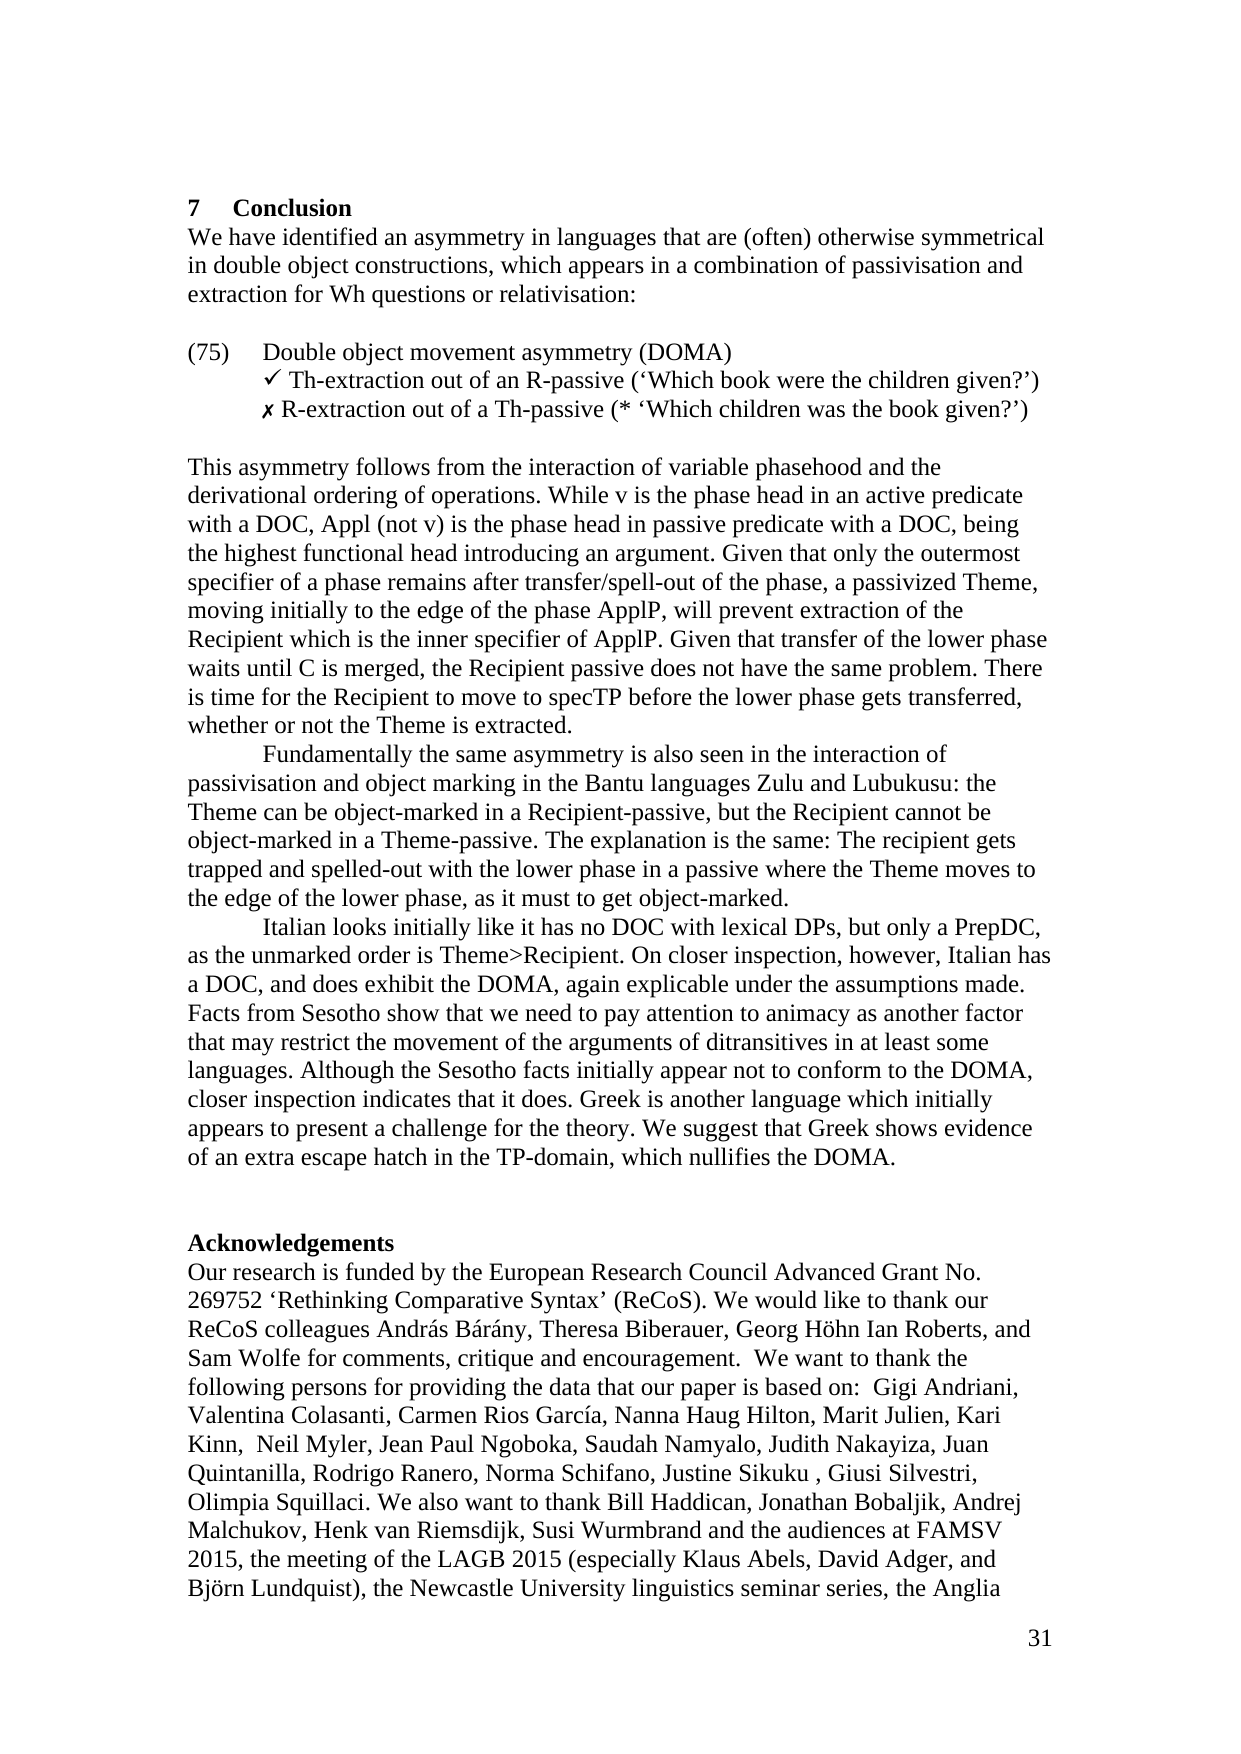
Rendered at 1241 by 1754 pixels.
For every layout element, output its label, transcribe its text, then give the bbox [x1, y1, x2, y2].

subtitle Conclusion [187, 193, 1053, 222]
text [187, 1257, 1053, 1602]
text (75) Double object movement asymmetry (DOMA) [187, 337, 1053, 366]
text R-extraction out of a Th-passive (* ‘Which children was the book given?’) [187, 394, 1053, 423]
text Acknowledgements [187, 1228, 1053, 1257]
text Th-extraction out of an R-passive (‘Which book were the children given?’) [187, 366, 1053, 394]
text Fundamentally the same asymmetry is also seen in the interaction of passivisation and object marking in the Bantu languages Zulu and Lubukusu: the Theme can be object-marked in a Recipient-passive, but the Recipient cannot be object-marked in a Theme-passive. The explanation is the same: The recipient gets trapped and spelled-out with the lower phase in a passive where the Theme moves to the edge of the lower phase, as it must to get object-marked. [187, 739, 1053, 912]
text This asymmetry follows from the interaction of variable phasehood and the derivational ordering of operations. While v is the phase head in an active predicate with a DOC, Appl (not v) is the phase head in passive predicate with a DOC, being the highest functional head introducing an argument. Given that only the outermost specifier of a phase remains after transfer/spell-out of the phase, a passivized Theme, moving initially to the edge of the phase ApplP, will prevent extraction of the Recipient which is the inner specifier of ApplP. Given that transfer of the lower phase waits until C is merged, the Recipient passive does not have the same problem. There is time for the Recipient to move to specTP before the lower phase gets transferred, whether or not the Theme is extracted. [187, 452, 1053, 739]
text Italian looks initially like it has no DOC with lexical DPs, but only a PrepDC, as the unmarked order is Theme>Recipient. On closer inspection, however, Italian has a DOC, and does exhibit the DOMA, again explicable under the assumptions made. Facts from Sesotho show that we need to pay attention to animacy as another factor that may restrict the movement of the arguments of ditransitives in at least some languages. Although the Sesotho facts initially appear not to conform to the DOMA, closer inspection indicates that it does. Greek is another language which initially appears to present a challenge for the theory. We suggest that Greek shows evidence of an extra escape hatch in the TP-domain, which nullifies the DOMA. [187, 912, 1053, 1171]
text We have identified an asymmetry in languages that are (often) otherwise symmetrical in double object constructions, which appears in a combination of passivisation and extraction for Wh questions or relativisation: [187, 222, 1053, 308]
